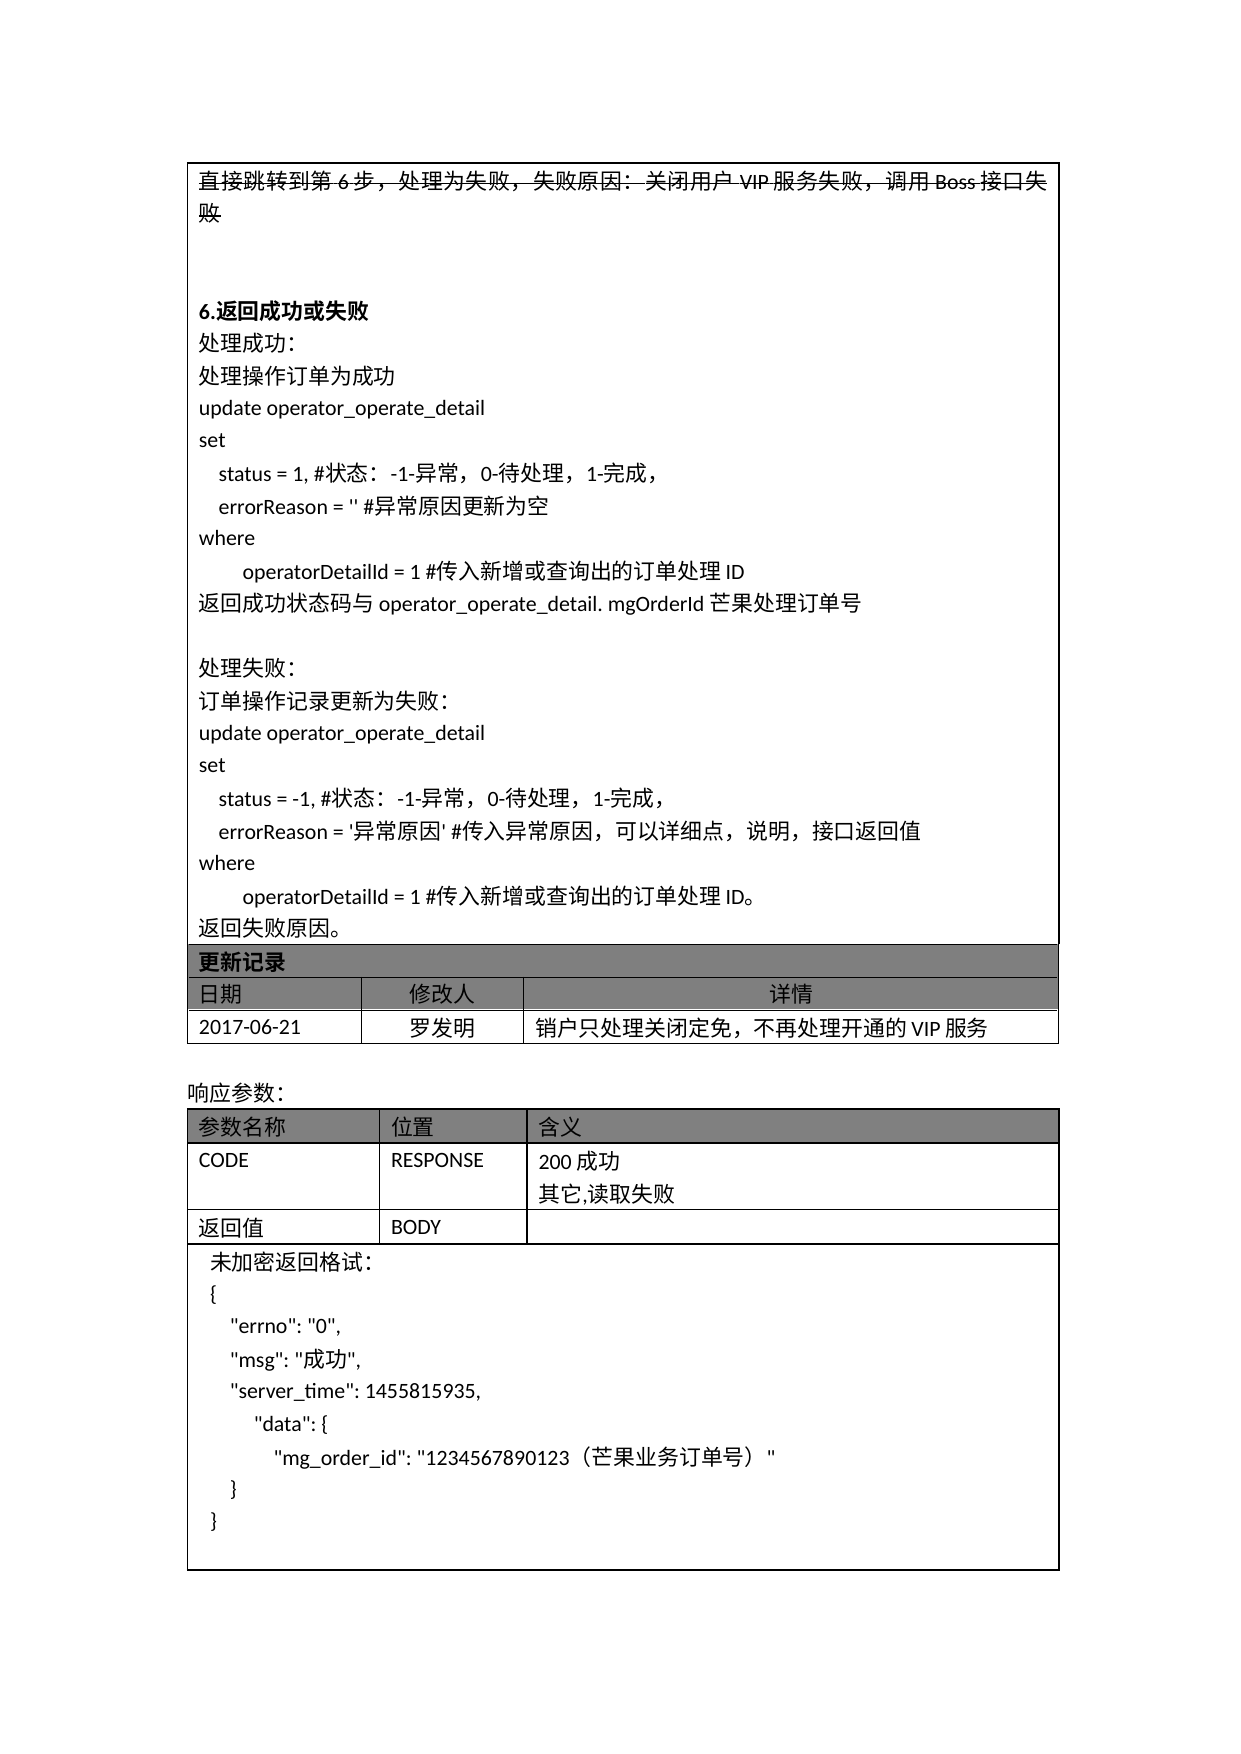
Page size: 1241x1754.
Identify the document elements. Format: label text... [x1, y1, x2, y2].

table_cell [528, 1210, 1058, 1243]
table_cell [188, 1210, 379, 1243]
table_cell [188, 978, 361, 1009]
text 响应参数： [187, 1076, 1053, 1108]
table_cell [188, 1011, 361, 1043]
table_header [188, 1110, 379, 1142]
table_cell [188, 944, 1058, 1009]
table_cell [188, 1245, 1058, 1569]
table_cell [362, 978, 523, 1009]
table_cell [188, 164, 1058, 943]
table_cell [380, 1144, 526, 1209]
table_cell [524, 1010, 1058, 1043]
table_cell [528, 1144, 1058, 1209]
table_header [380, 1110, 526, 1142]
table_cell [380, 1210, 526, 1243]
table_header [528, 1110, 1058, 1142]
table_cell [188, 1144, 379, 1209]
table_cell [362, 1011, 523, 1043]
